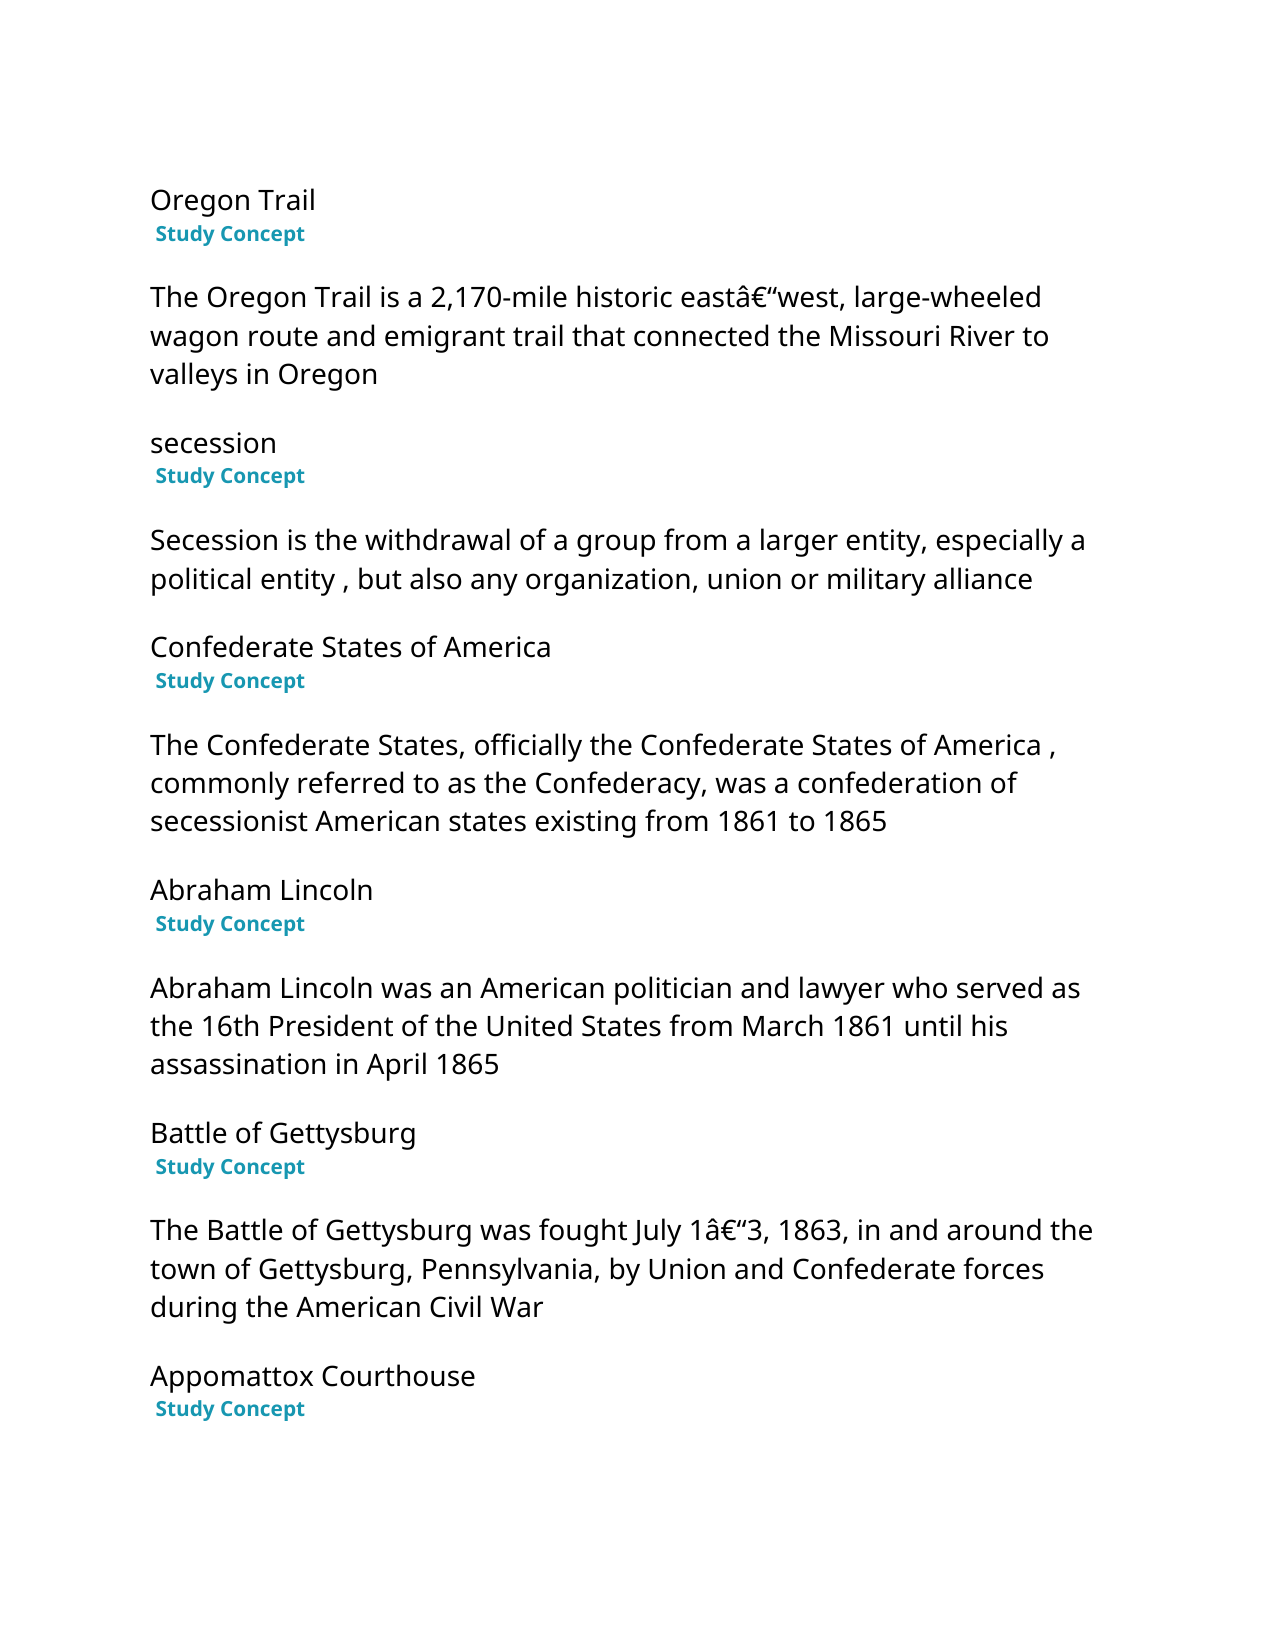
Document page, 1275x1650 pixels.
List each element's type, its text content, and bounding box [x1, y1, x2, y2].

text The Confederate States, officially the Confederate States of America , commonly referred to as the Confederacy, was a confederation of secessionist American states existing from 1861 to 1865 [150, 725, 1125, 840]
text Study Concept [150, 1152, 1125, 1180]
text Study Concept [150, 666, 1125, 694]
text Oregon Trail [150, 181, 1125, 219]
text Confederate States of America [150, 628, 1125, 666]
text Study Concept [150, 1394, 1125, 1423]
text secession [150, 423, 1125, 462]
text The Battle of Gettysburg was fought July 1â€“3, 1863, in and around the town of Gettysburg, Pennsylvania, by Union and Confederate forces during the American Civil War [150, 1211, 1125, 1326]
text Study Concept [150, 462, 1125, 490]
text Appomattox Courthouse [150, 1356, 1125, 1394]
text Secession is the withdrawal of a group from a larger entity, especially a political entity , but also any organization, union or military alliance [150, 521, 1125, 597]
text Battle of Gettysburg [150, 1113, 1125, 1152]
text The Oregon Trail is a 2,170-mile historic eastâ€“west, large-wheeled wagon route and emigrant trail that connected the Missouri River to valleys in Oregon [150, 278, 1125, 393]
text Study Concept [150, 909, 1125, 937]
text Abraham Lincoln was an American politician and lawyer who served as the 16th President of the United States from March 1861 until his assassination in April 1865 [150, 968, 1125, 1083]
text Study Concept [150, 219, 1125, 247]
text Abraham Lincoln [150, 871, 1125, 909]
